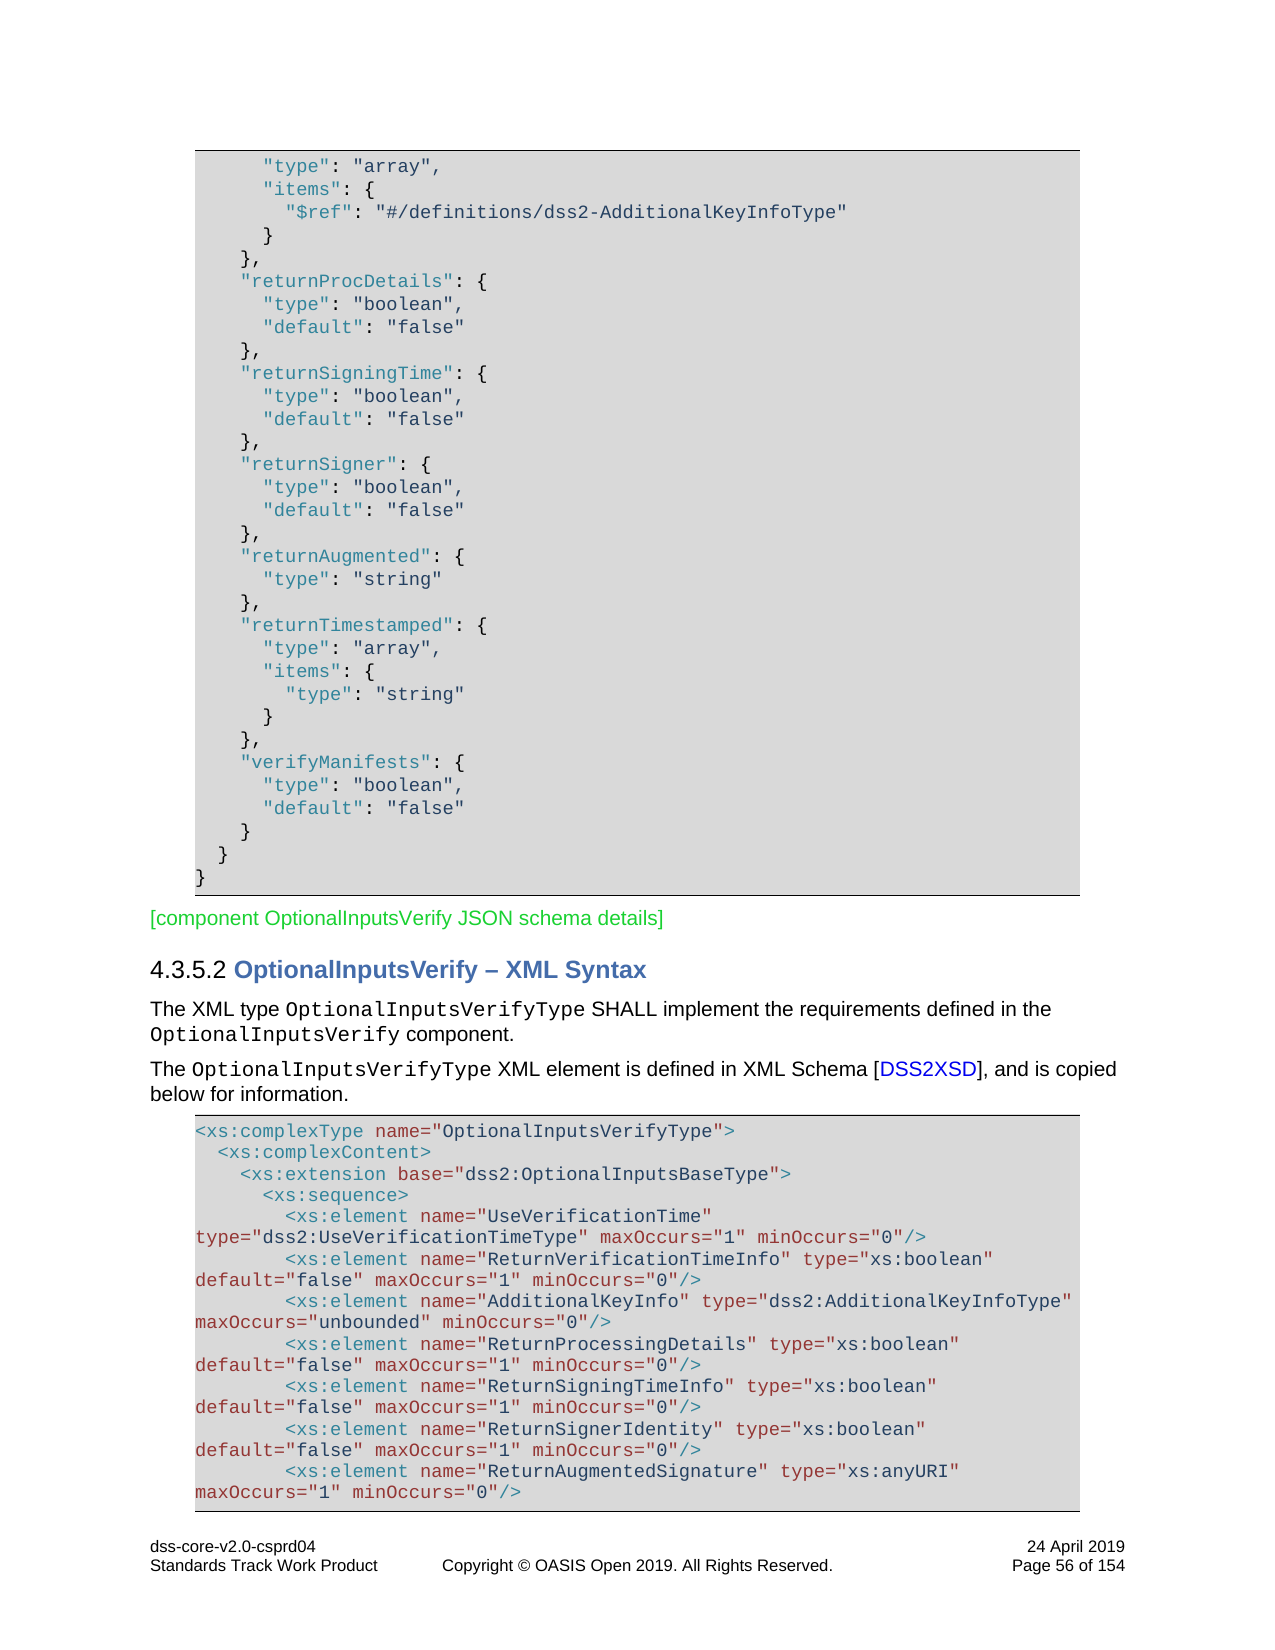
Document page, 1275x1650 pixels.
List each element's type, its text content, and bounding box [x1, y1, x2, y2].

text }, [195, 723, 1080, 746]
text }, [195, 333, 1080, 356]
text } [195, 860, 1080, 895]
text "$ref": "#/definitions/dss2-AdditionalKeyInfoType" [195, 196, 1080, 219]
text "items": { [195, 654, 1080, 677]
text "default": "false" [195, 402, 1080, 425]
text }, [195, 425, 1080, 448]
text } [195, 814, 1080, 837]
text "type": "array", [195, 151, 1080, 173]
text } [195, 219, 1080, 242]
text <xs:complexType name="OptionalInputsVerifyType"> [195, 1116, 1080, 1136]
text "returnSigningTime": { [195, 356, 1080, 379]
text "verifyManifests": { [195, 746, 1080, 769]
text <xs:element name="ReturnProcessingDetails" type="xs:boolean" default="false" maxOccurs="1" minOccurs="0"/> [195, 1327, 1080, 1369]
text "returnProcDetails": { [195, 264, 1080, 287]
text "returnAugmented": { [195, 539, 1080, 562]
text "type": "boolean", [195, 769, 1080, 792]
text <xs:element name="AdditionalKeyInfo" type="dss2:AdditionalKeyInfoType" maxOccurs="unbounded" minOccurs="0"/> [195, 1284, 1080, 1327]
text <xs:complexContent> [195, 1136, 1080, 1157]
text <xs:element name="ReturnAugmentedSignature" type="xs:anyURI" maxOccurs="1" minOccurs="0"/> [195, 1454, 1080, 1511]
subtitle OptionalInputsVerify – XML Syntax [150, 955, 1125, 984]
text <xs:sequence> [195, 1178, 1080, 1199]
text "returnTimestamped": { [195, 608, 1080, 631]
text "type": "string" [195, 562, 1080, 585]
text "default": "false" [195, 494, 1080, 517]
text <xs:element name="ReturnSigningTimeInfo" type="xs:boolean" default="false" maxOccurs="1" minOccurs="0"/> [195, 1369, 1080, 1412]
text <xs:element name="ReturnVerificationTimeInfo" type="xs:boolean" default="false" maxOccurs="1" minOccurs="0"/> [195, 1242, 1080, 1284]
text }, [195, 517, 1080, 539]
text "type": "boolean", [195, 471, 1080, 494]
text <xs:element name="ReturnSignerIdentity" type="xs:boolean" default="false" maxOccurs="1" minOccurs="0"/> [195, 1412, 1080, 1454]
text "type": "boolean", [195, 379, 1080, 402]
text }, [195, 585, 1080, 608]
text The OptionalInputsVerifyType XML element is defined in XML Schema [DSS2XSD], and is copied below for information. [150, 1056, 1125, 1106]
text <xs:extension base="dss2:OptionalInputsBaseType"> [195, 1157, 1080, 1178]
text "default": "false" [195, 310, 1080, 333]
text "items": { [195, 173, 1080, 196]
text "returnSigner": { [195, 448, 1080, 471]
text "type": "array", [195, 631, 1080, 654]
text The XML type OptionalInputsVerifyType SHALL implement the requirements defined in the OptionalInputsVerify component. [150, 996, 1125, 1048]
text <xs:element name="UseVerificationTime" type="dss2:UseVerificationTimeType" maxOccurs="1" minOccurs="0"/> [195, 1199, 1080, 1242]
text }, [195, 242, 1080, 264]
text } [195, 700, 1080, 723]
text "type": "string" [195, 677, 1080, 700]
text "type": "boolean", [195, 287, 1080, 310]
text } [195, 837, 1080, 860]
text "default": "false" [195, 792, 1080, 814]
